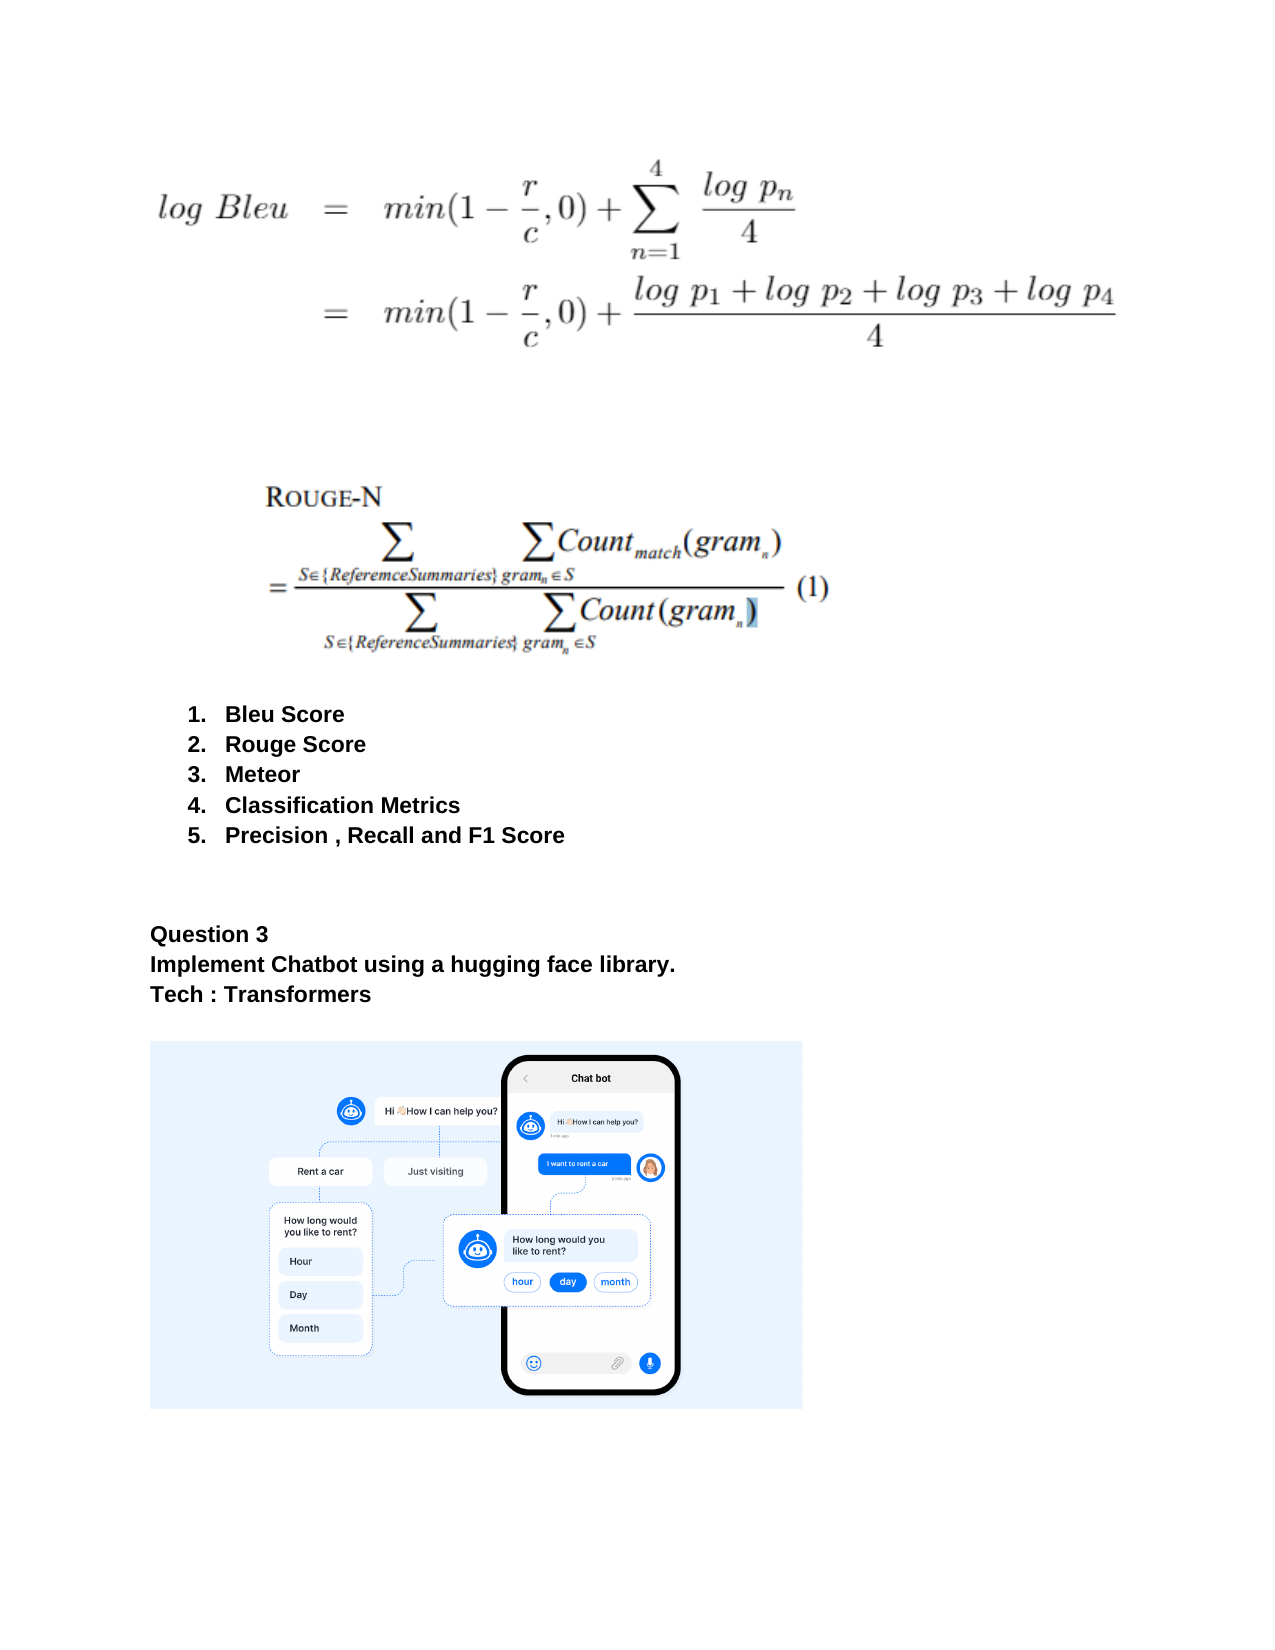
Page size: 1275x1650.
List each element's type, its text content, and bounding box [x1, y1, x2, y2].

list Rouge Score [187, 731, 1125, 757]
picture [150, 1041, 803, 1409]
list Meteor [187, 761, 1125, 788]
list Bleu Score [187, 701, 1125, 727]
picture [225, 452, 908, 667]
list Classification Metrics [187, 792, 1125, 818]
text Question 3 [150, 921, 1125, 947]
picture [150, 150, 1125, 359]
text Tech : Transformers [150, 981, 1125, 1007]
text Implement Chatbot using a hugging face library. [150, 951, 1125, 977]
list Precision , Recall and F1 Score [187, 822, 1125, 848]
